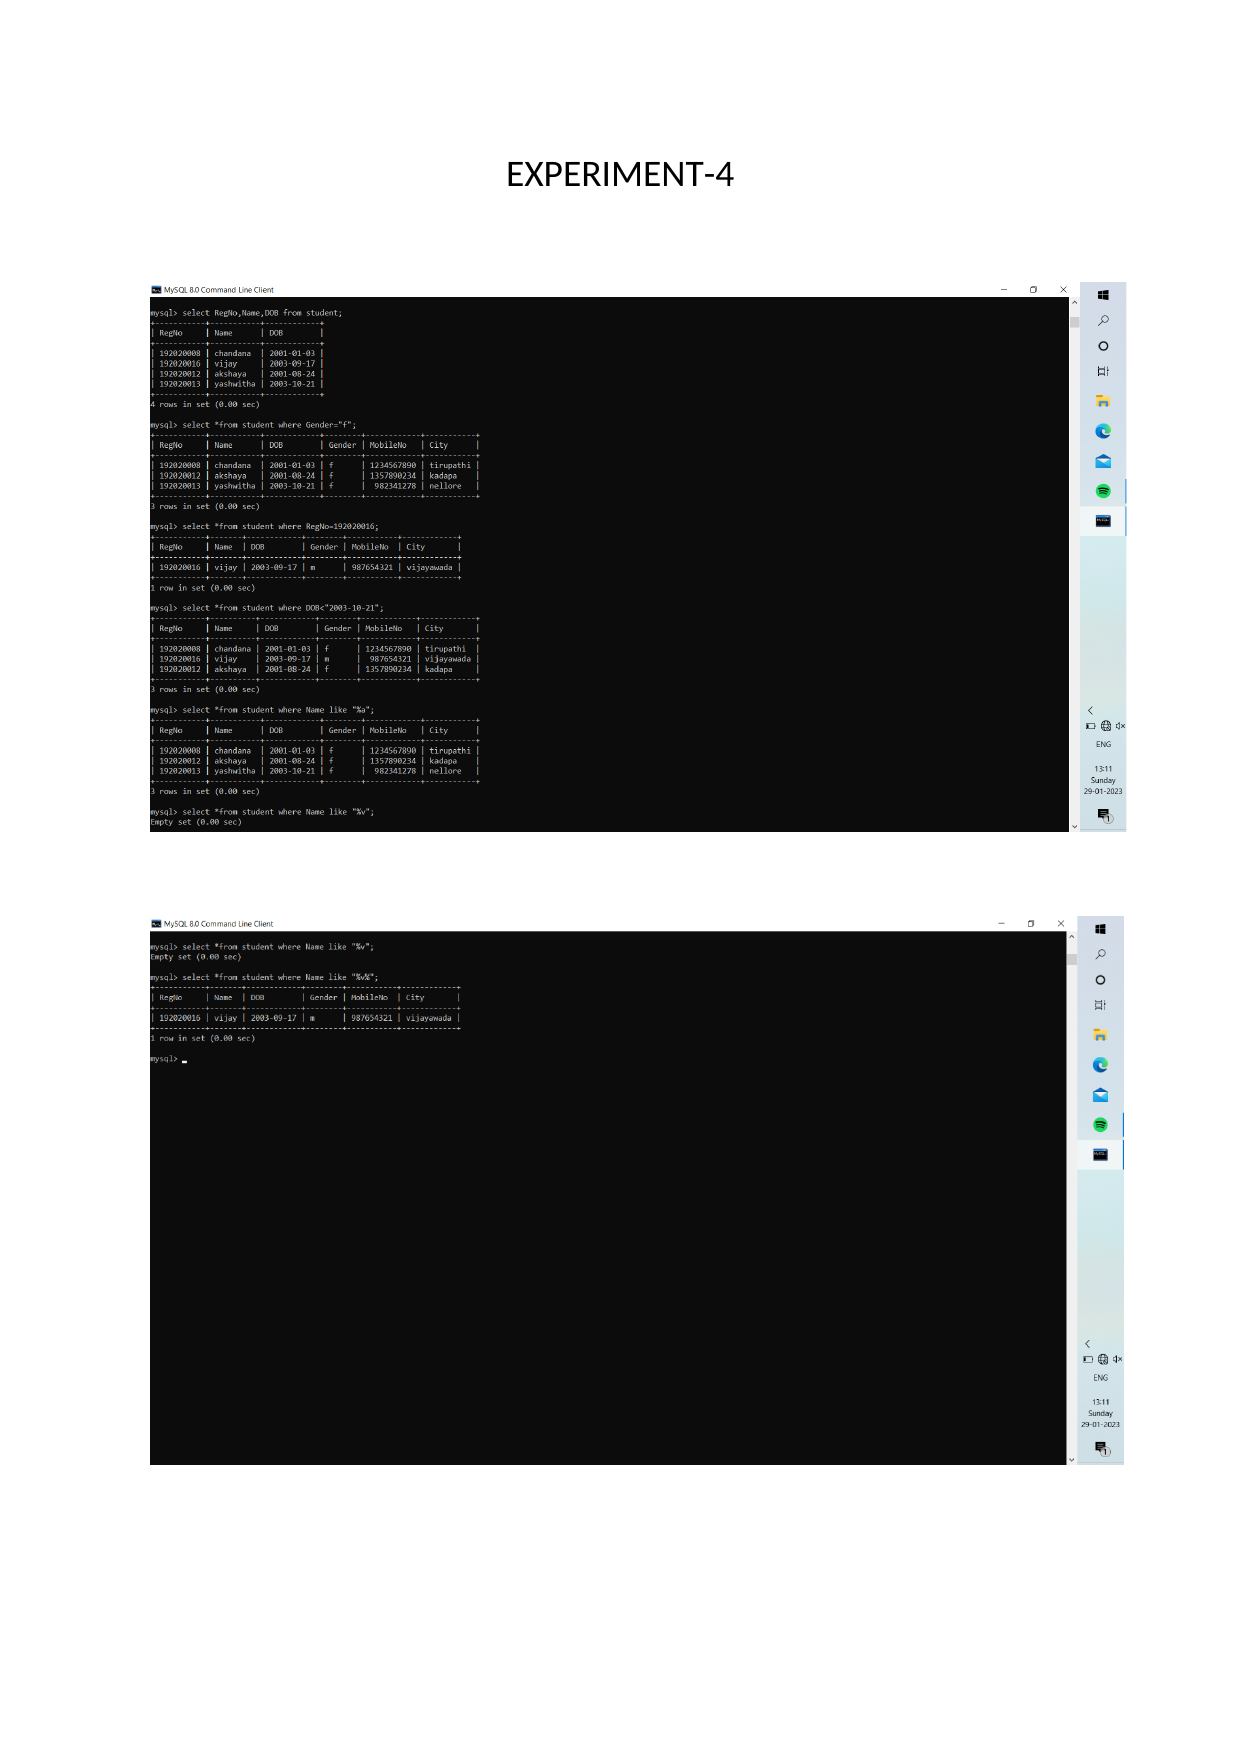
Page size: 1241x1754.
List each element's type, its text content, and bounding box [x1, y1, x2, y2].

text EXPERIMENT-4 [150, 150, 1090, 196]
picture [150, 282, 1127, 832]
picture [150, 916, 1124, 1465]
